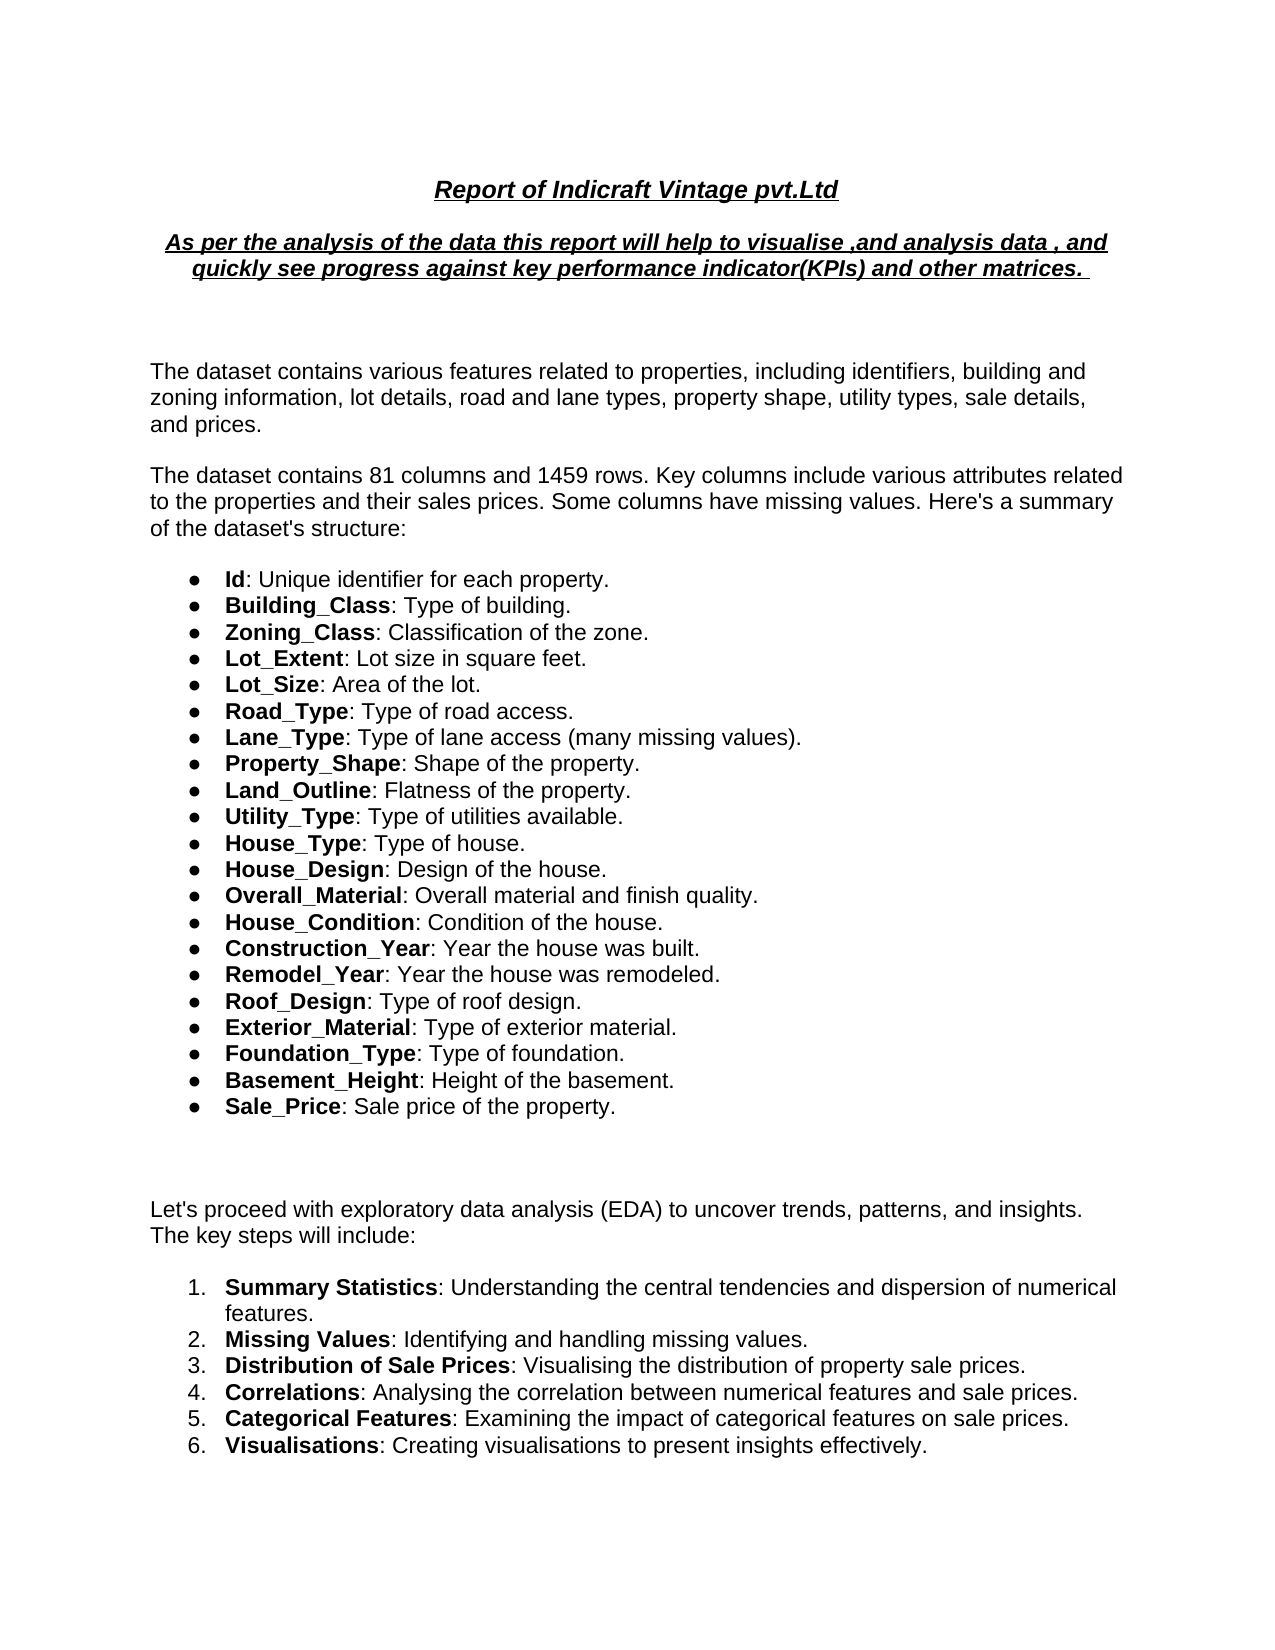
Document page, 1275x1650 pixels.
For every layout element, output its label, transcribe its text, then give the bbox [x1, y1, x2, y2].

list Foundation_Type: Type of foundation. [187, 1040, 1125, 1067]
text The dataset contains various features related to properties, including identifiers, building and zoning information, lot details, road and lane types, property shape, utility types, sale details, and prices. [150, 358, 1125, 437]
list Exterior_Material: Type of exterior material. [187, 1014, 1125, 1040]
text The dataset contains 81 columns and 1459 rows. Key columns include various attributes related to the properties and their sales prices. Some columns have missing values. Here's a summary of the dataset's structure: [150, 462, 1125, 541]
list Missing Values: Identifying and handling missing values. [187, 1326, 1125, 1352]
list Utility_Type: Type of utilities available. [187, 803, 1125, 829]
list Remodel_Year: Year the house was remodeled. [187, 961, 1125, 988]
list House_Design: Design of the house. [187, 856, 1125, 882]
list Basement_Height: Height of the basement. [187, 1067, 1125, 1093]
list Sale_Price: Sale price of the property. [187, 1093, 1125, 1119]
list Categorical Features: Examining the impact of categorical features on sale prices. [187, 1405, 1125, 1432]
list Lot_Size: Area of the lot. [187, 671, 1125, 698]
list Zoning_Class: Classification of the zone. [187, 619, 1125, 645]
list Road_Type: Type of road access. [187, 698, 1125, 724]
list Id: Unique identifier for each property. [187, 566, 1125, 592]
list House_Condition: Condition of the house. [187, 908, 1125, 935]
list Property_Shape: Shape of the property. [187, 750, 1125, 777]
list Land_Outline: Flatness of the property. [187, 777, 1125, 803]
text As per the analysis of the data this report will help to visualise ,and analysis data , and quickly see progress against key performance indicator(KPIs) and other matrices. [150, 229, 1125, 281]
text Report of Indicraft Vintage pvt.Ltd [150, 175, 1125, 204]
list Summary Statistics: Understanding the central tendencies and dispersion of numerical features. [187, 1273, 1125, 1326]
list Roof_Design: Type of roof design. [187, 988, 1125, 1014]
list Lot_Extent: Lot size in square feet. [187, 645, 1125, 671]
list Lane_Type: Type of lane access (many missing values). [187, 724, 1125, 750]
text Let's proceed with exploratory data analysis (EDA) to uncover trends, patterns, and insights. The key steps will include: [150, 1196, 1125, 1248]
list Distribution of Sale Prices: Visualising the distribution of property sale prices. [187, 1352, 1125, 1379]
list House_Type: Type of house. [187, 829, 1125, 856]
list Visualisations: Creating visualisations to present insights effectively. [187, 1432, 1125, 1458]
list Overall_Material: Overall material and finish quality. [187, 882, 1125, 908]
list Construction_Year: Year the house was built. [187, 935, 1125, 961]
list Building_Class: Type of building. [187, 592, 1125, 619]
list Correlations: Analysing the correlation between numerical features and sale prices. [187, 1379, 1125, 1405]
